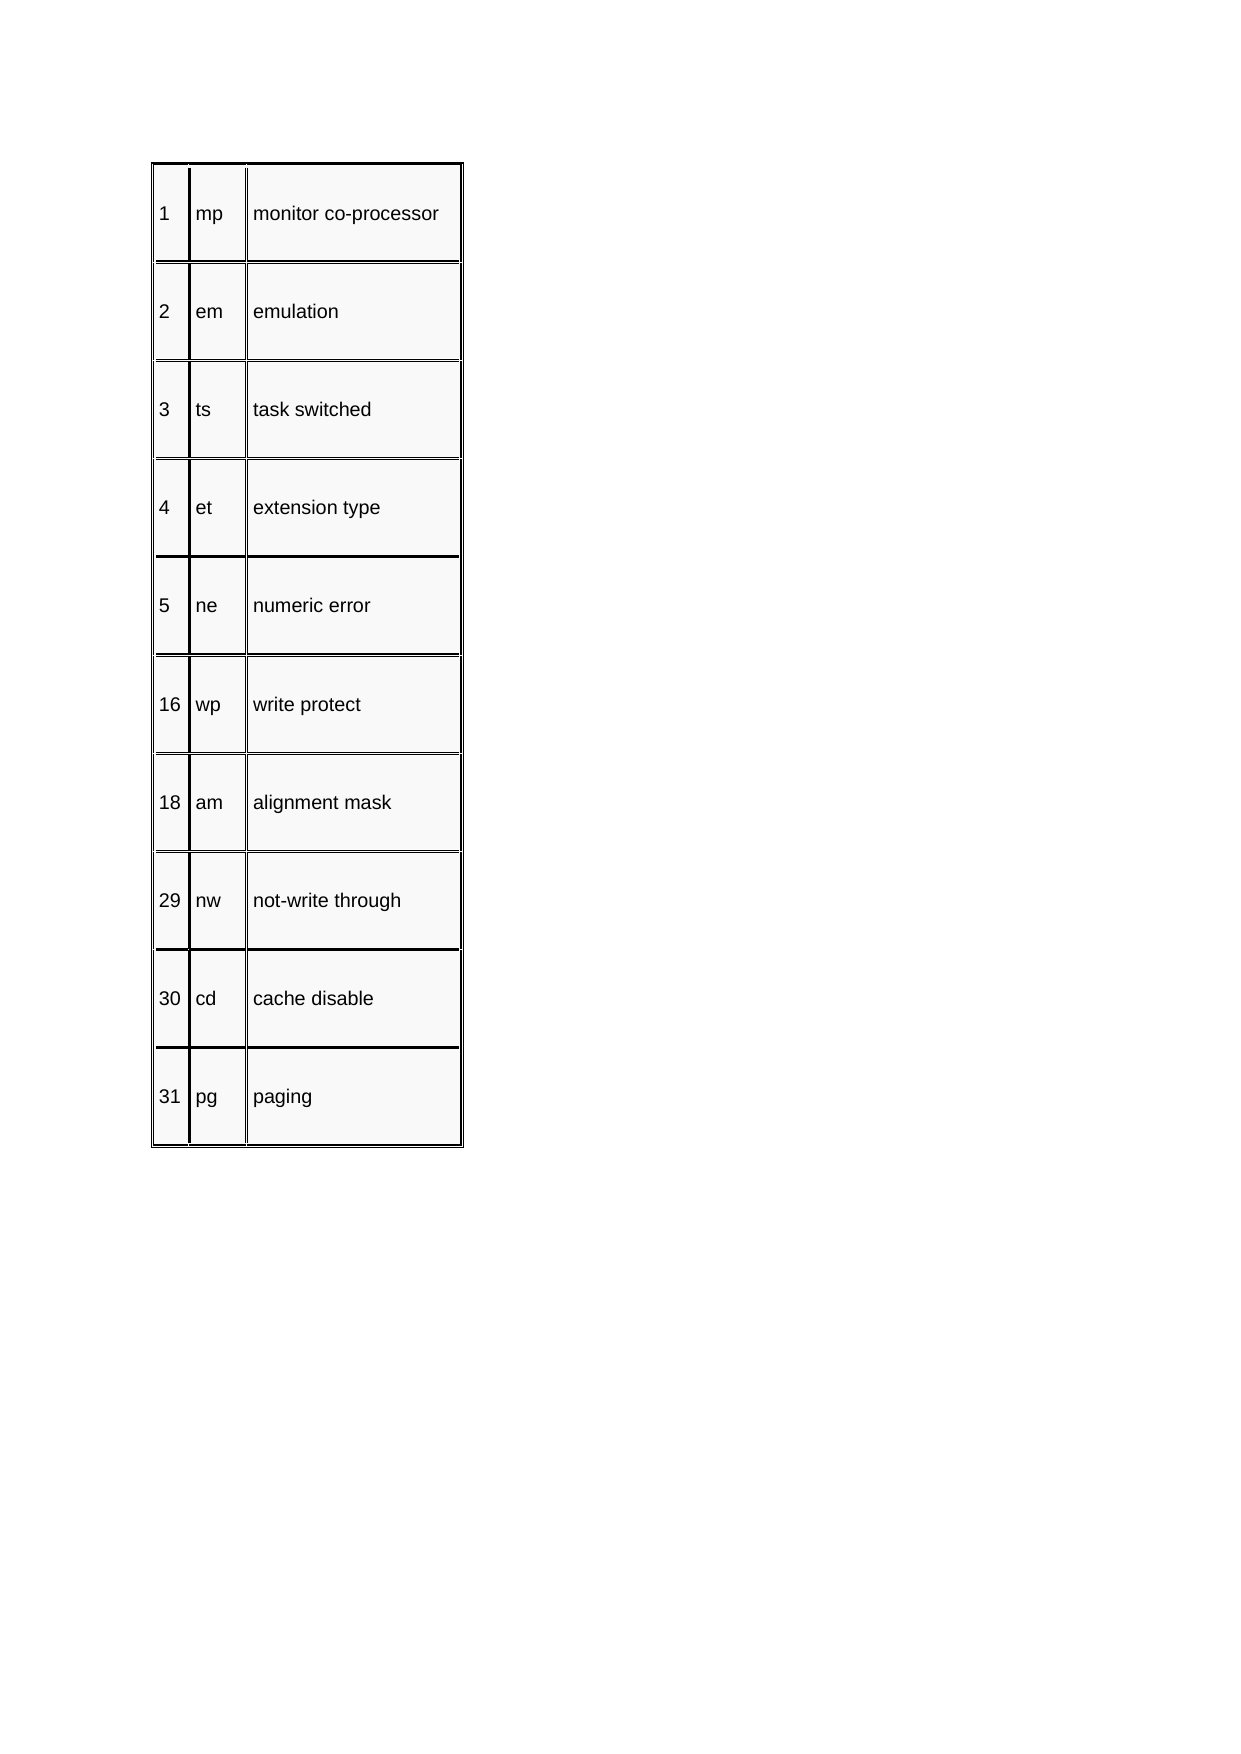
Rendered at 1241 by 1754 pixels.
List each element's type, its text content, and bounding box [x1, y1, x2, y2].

table_cell 29 [154, 850, 188, 948]
table_cell 2 [154, 260, 188, 358]
table_cell pg [189, 1049, 247, 1144]
table_cell numeric error [248, 555, 460, 653]
table_cell 4 [152, 457, 189, 555]
table_cell 1 [154, 164, 189, 260]
table_cell alignment mask [248, 751, 461, 849]
table_cell not-write through [248, 850, 461, 948]
table_cell ts [191, 362, 245, 457]
table_cell em [191, 264, 245, 358]
table_cell emulation [248, 260, 461, 358]
table_cell mp [189, 165, 247, 260]
table_cell 3 [154, 359, 188, 457]
table_cell am [191, 755, 245, 849]
table_cell 31 [154, 1046, 189, 1144]
table_cell wp [191, 657, 245, 751]
table_cell write protect [248, 653, 461, 751]
table_cell 5 [154, 555, 188, 653]
table_cell 30 [152, 948, 188, 1046]
table_cell ne [191, 558, 245, 653]
table_cell cd [191, 951, 245, 1046]
table_cell nw [191, 853, 245, 948]
table_cell paging [247, 1046, 460, 1144]
table_cell 18 [154, 751, 188, 849]
table_cell extension type [247, 457, 462, 555]
table_cell monitor co-processor [247, 165, 460, 260]
table_cell et [191, 460, 245, 555]
table_cell 16 [154, 653, 188, 751]
table_cell task switched [248, 359, 461, 457]
table_cell cache disable [248, 948, 462, 1046]
